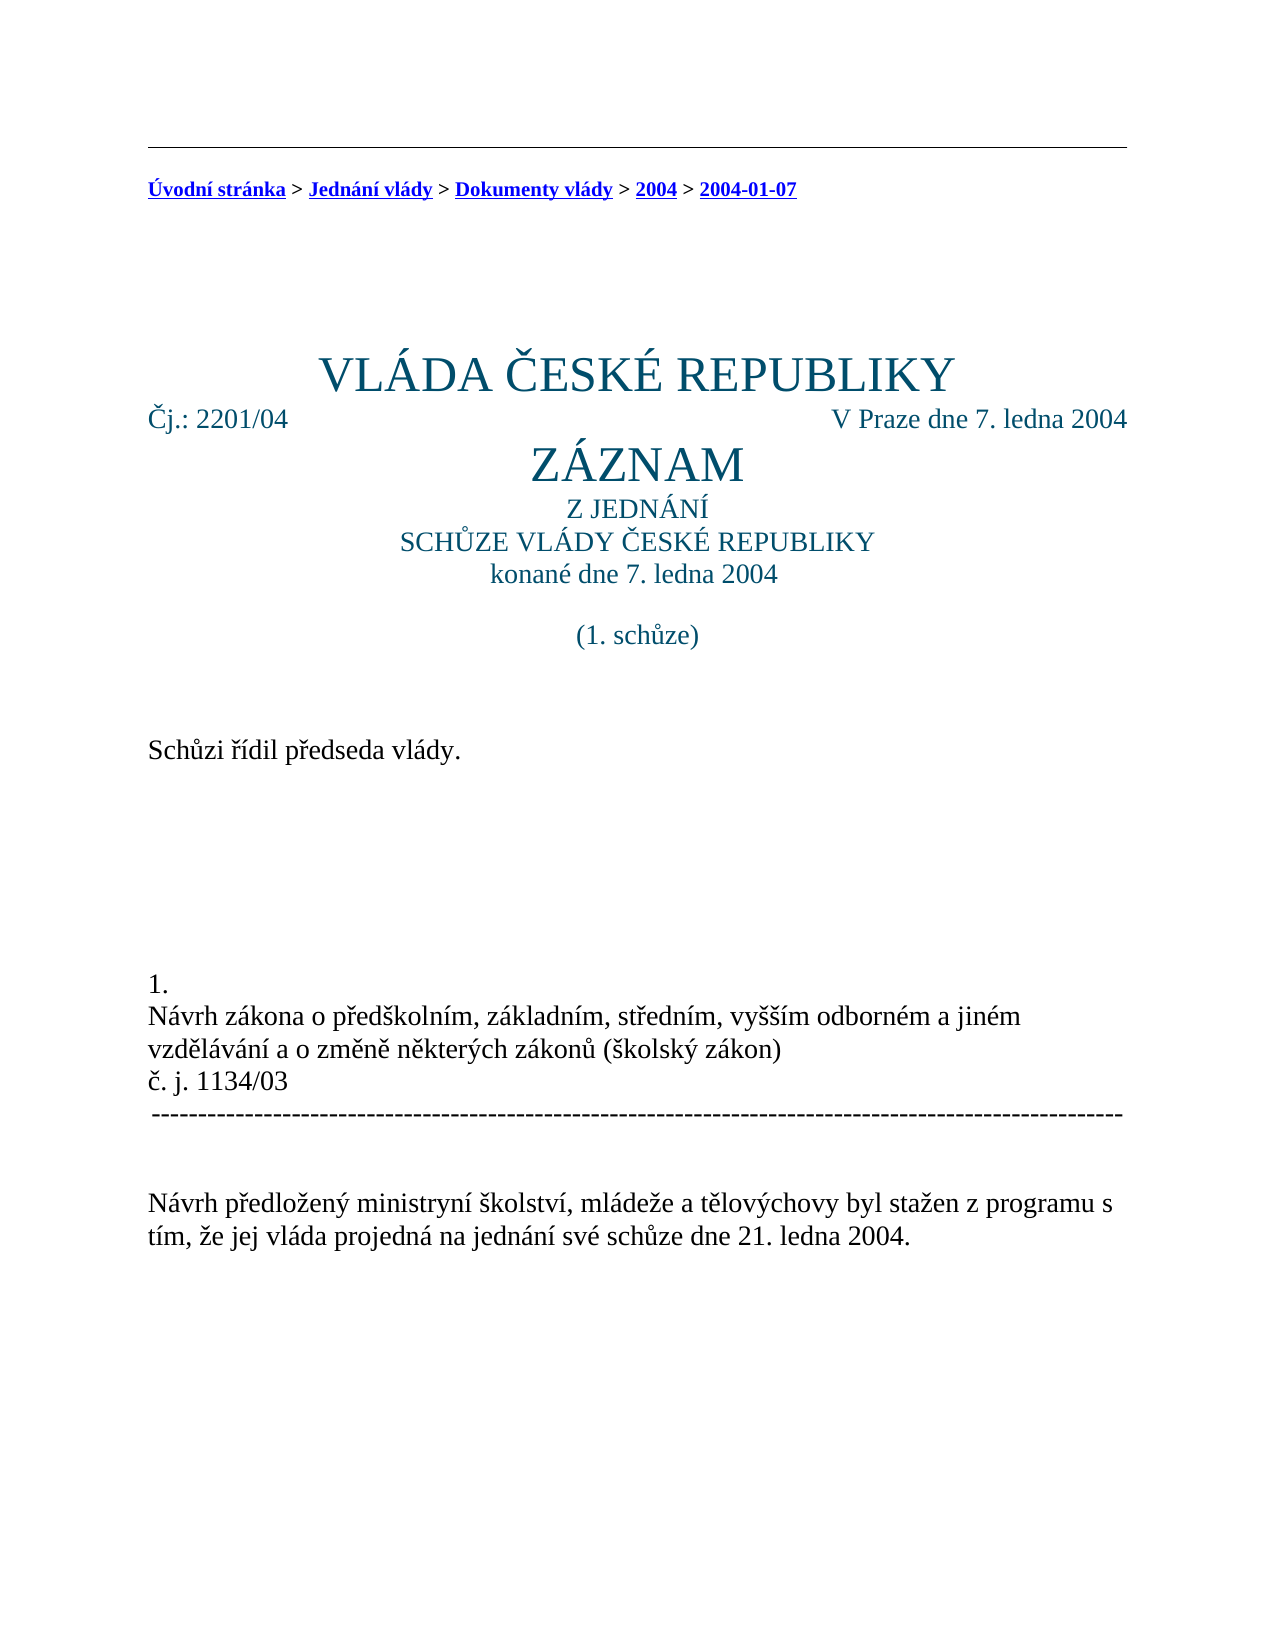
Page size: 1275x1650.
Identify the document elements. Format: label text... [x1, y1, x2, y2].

table_header Čj.: 2201/04 [148, 403, 637, 435]
subtitle Úvodní stránka > Jednání vlády > Dokumenty vlády > 2004 > 2004-01-07 [148, 177, 1127, 201]
table_header V Praze dne 7. ledna 2004 [638, 403, 1127, 435]
text Schůzi řídil předseda vlády. 1. Návrh zákona o předškolním, základním, středním, vyšším odborném a jiném vzdělávání a o změně některých zákonů (školský zákon) č. j. 1134/03 [148, 676, 1127, 1096]
text -------------------------------------------------------------------------------------------------------- [148, 1096, 1127, 1129]
text VLÁDA ČESKÉ REPUBLIKY [148, 316, 1127, 402]
text ZÁZNAM Z JEDNÁNÍ SCHŮZE VLÁDY ČESKÉ REPUBLIKY konané dne 7. ledna 2004 (1. schůze) [148, 435, 1127, 651]
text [148, 1129, 1127, 1481]
